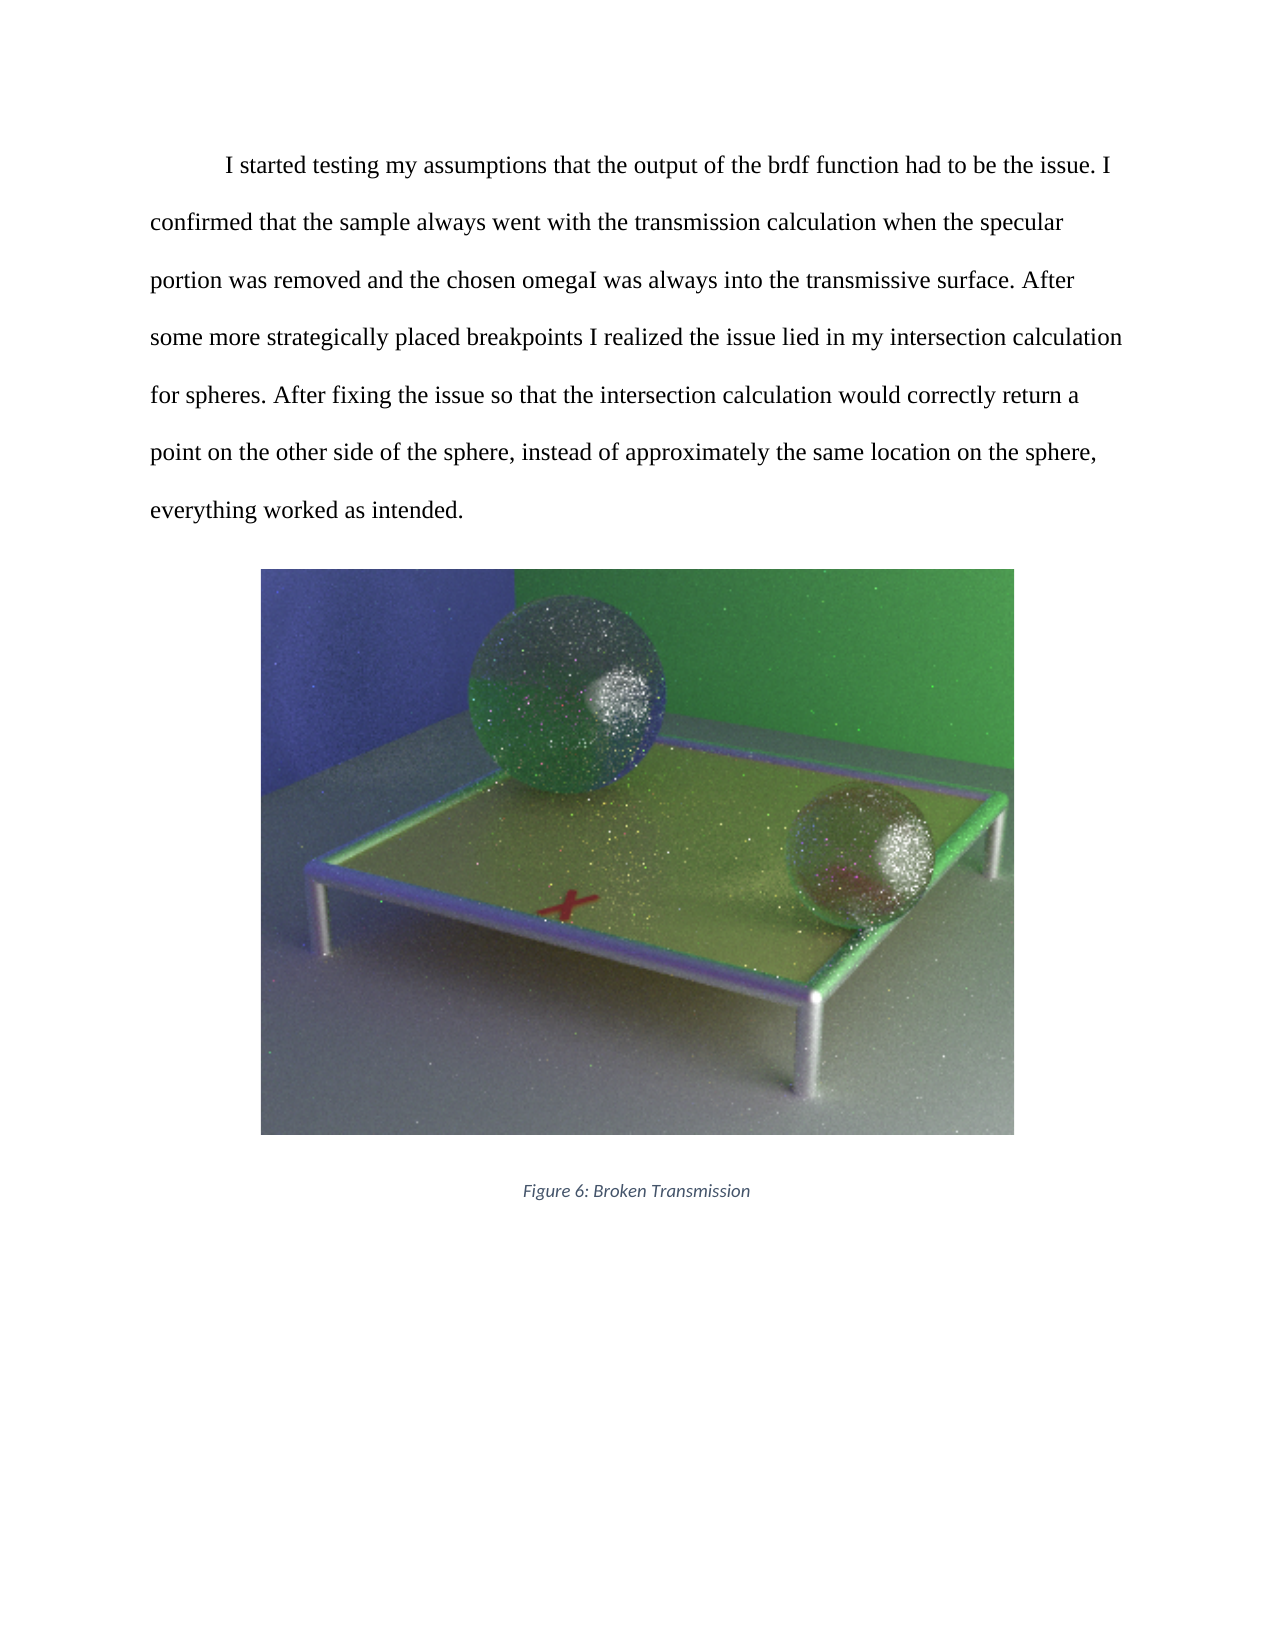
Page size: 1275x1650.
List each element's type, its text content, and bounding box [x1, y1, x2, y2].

text Figure 6: Broken Transmission [150, 1179, 1125, 1202]
text I started testing my assumptions that the output of the brdf function had to be the issue. I confirmed that the sample always went with the transmission calculation when the specular portion was removed and the chosen omegaI was always into the transmissive surface. After some more strategically placed breakpoints I realized the issue lied in my intersection calculation for spheres. After fixing the issue so that the intersection calculation would correctly return a point on the other side of the sphere, instead of approximately the same location on the sphere, everything worked as intended. [150, 150, 1125, 524]
picture [260, 569, 1015, 1135]
